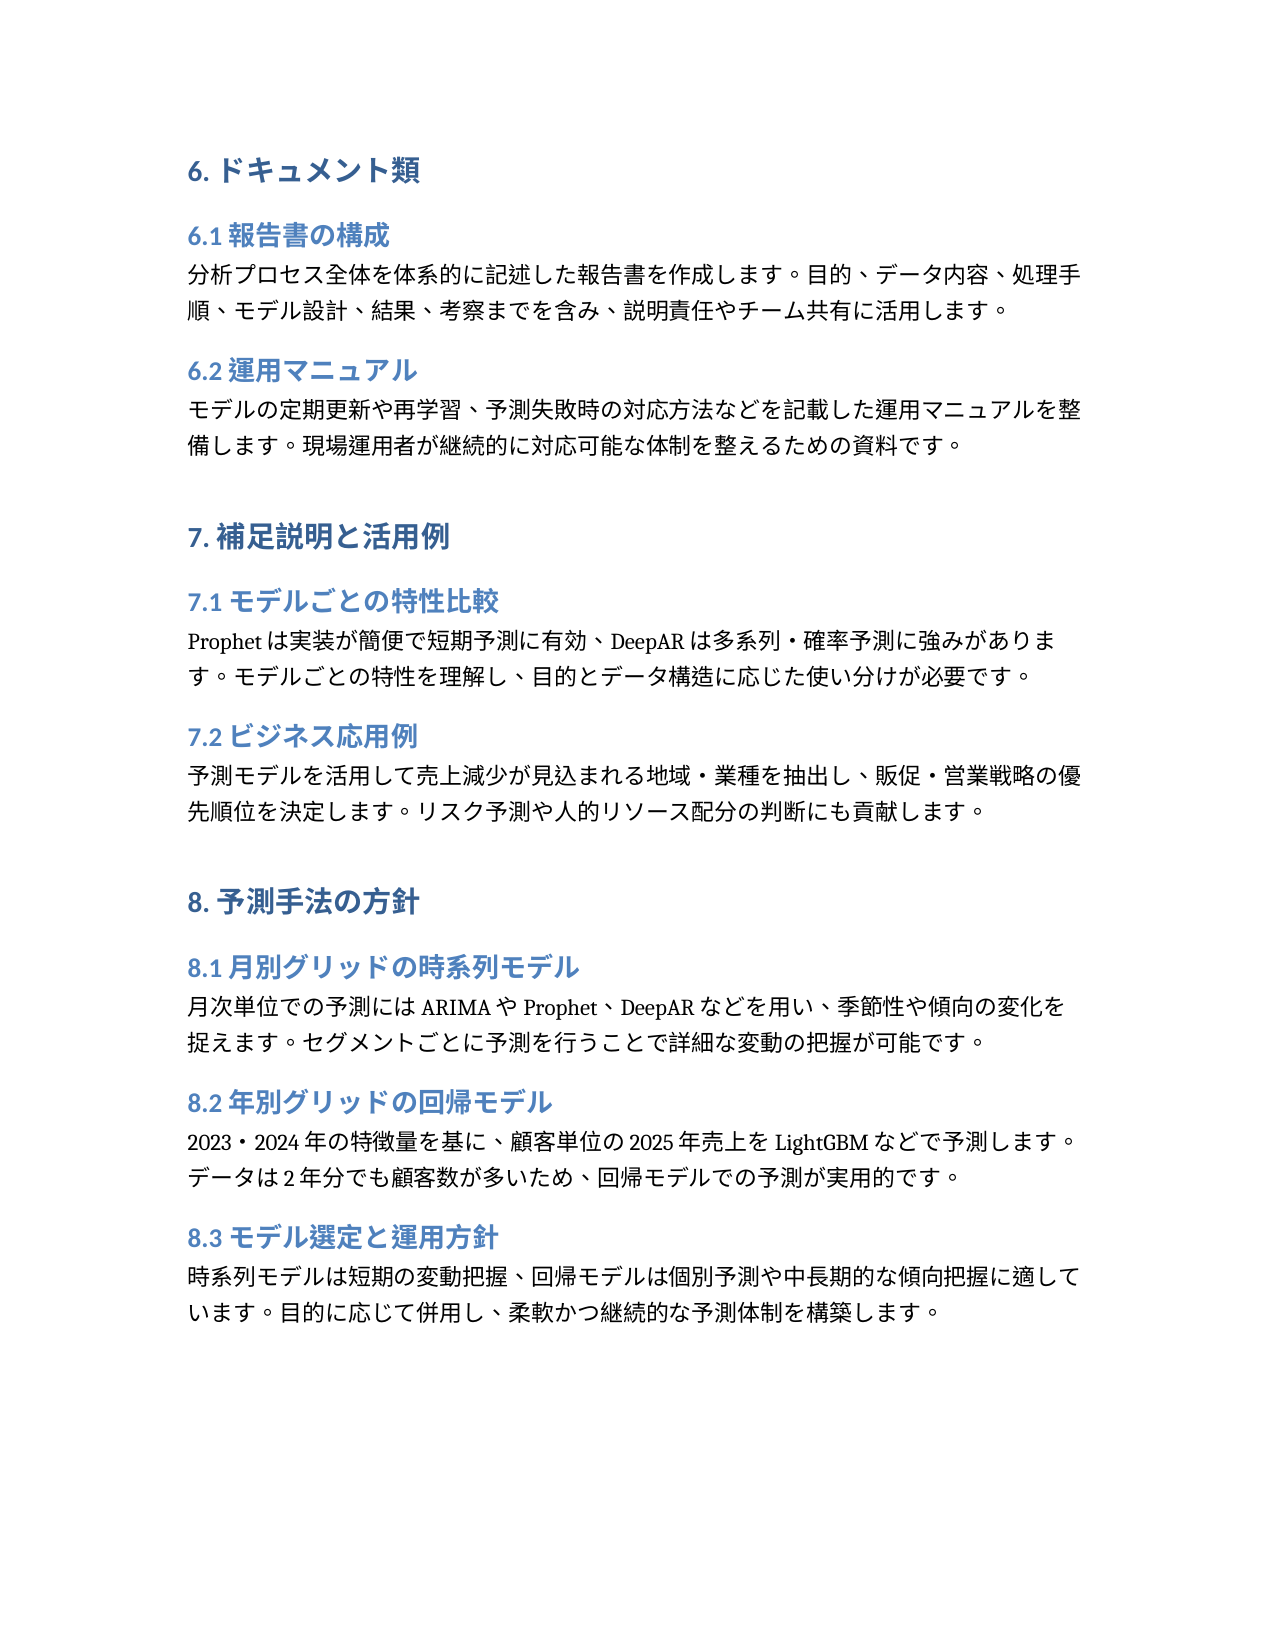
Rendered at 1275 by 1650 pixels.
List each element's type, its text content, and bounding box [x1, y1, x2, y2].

subtitle 8. 予測手法の方針 [187, 882, 1087, 921]
subtitle 6. ドキュメント類 [187, 150, 1087, 190]
text 分析プロセス全体を体系的に記述した報告書を作成します。目的、データ内容、処理手順、モデル設計、結果、考察までを含み、説明責任やチーム共有に活用します。 [187, 259, 1087, 326]
subtitle 8.1 月別グリッドの時系列モデル [187, 948, 1087, 985]
text モデルの定期更新や再学習、予測失敗時の対応方法などを記載した運用マニュアルを整備します。現場運用者が継続的に対応可能な体制を整えるための資料です。 [187, 394, 1087, 461]
subtitle 6.2 運用マニュアル [187, 352, 1087, 388]
text 時系列モデルは短期の変動把握、回帰モデルは個別予測や中長期的な傾向把握に適しています。目的に応じて併用し、柔軟かつ継続的な予測体制を構築します。 [187, 1261, 1087, 1328]
subtitle 7.2 ビジネス応用例 [187, 717, 1087, 754]
subtitle 7.1 モデルごとの特性比較 [187, 582, 1087, 619]
subtitle 8.2 年別グリッドの回帰モデル [187, 1083, 1087, 1120]
text 月次単位での予測にはARIMAやProphet、DeepARなどを用い、季節性や傾向の変化を捉えます。セグメントごとに予測を行うことで詳細な変動の把握が可能です。 [187, 991, 1087, 1058]
text Prophetは実装が簡便で短期予測に有効、DeepARは多系列・確率予測に強みがあります。モデルごとの特性を理解し、目的とデータ構造に応じた使い分けが必要です。 [187, 625, 1087, 692]
text 2023・2024年の特徴量を基に、顧客単位の2025年売上をLightGBMなどで予測します。データは2年分でも顧客数が多いため、回帰モデルでの予測が実用的です。 [187, 1126, 1087, 1193]
subtitle 8.3 モデル選定と運用方針 [187, 1218, 1087, 1255]
subtitle 7. 補足説明と活用例 [187, 516, 1087, 556]
subtitle 6.1 報告書の構成 [187, 216, 1087, 253]
text 予測モデルを活用して売上減少が見込まれる地域・業種を抽出し、販促・営業戦略の優先順位を決定します。リスク予測や人的リソース配分の判断にも貢献します。 [187, 760, 1087, 827]
